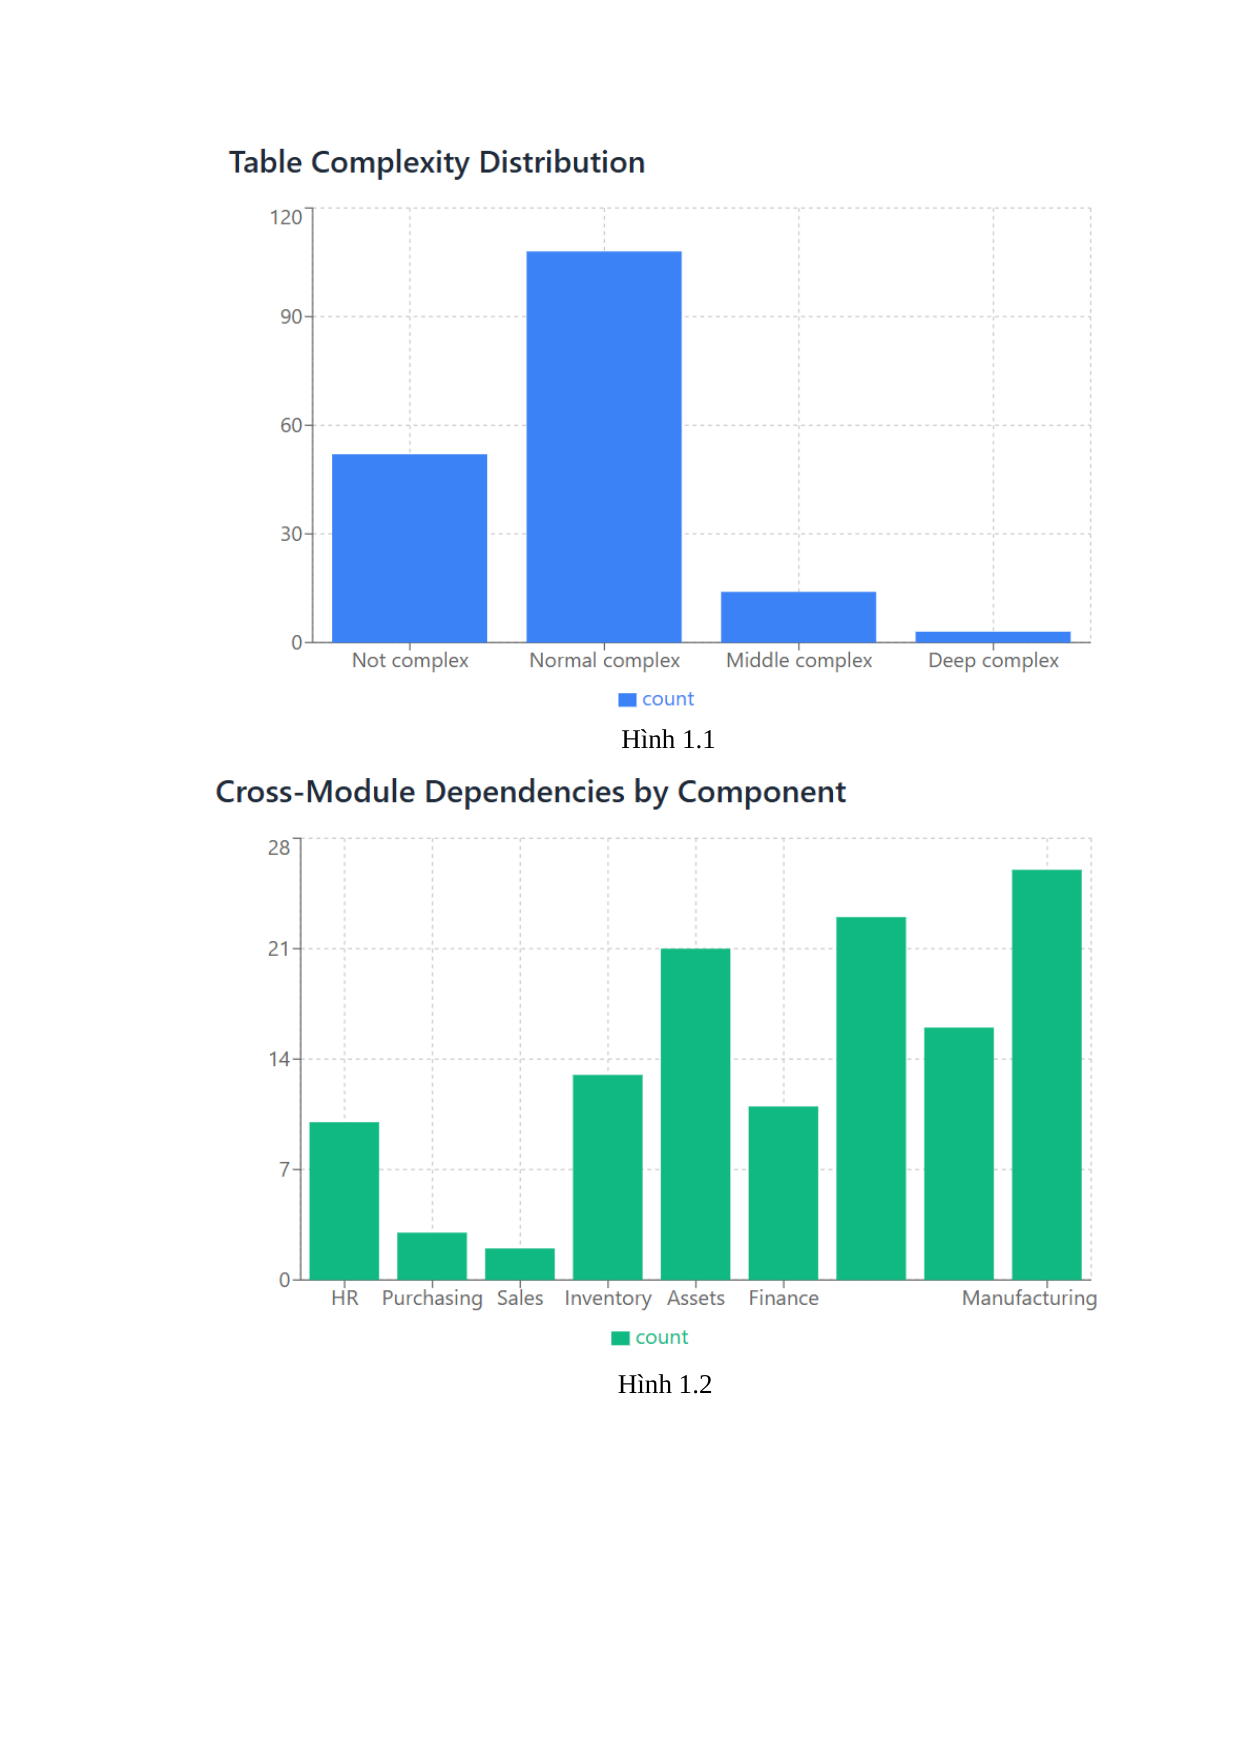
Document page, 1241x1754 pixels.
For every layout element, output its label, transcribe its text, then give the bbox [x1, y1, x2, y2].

picture [207, 125, 1124, 722]
text Hình 1.2 [207, 1368, 1123, 1399]
picture [207, 757, 1124, 1366]
text Hình 1.1 [207, 723, 1123, 755]
